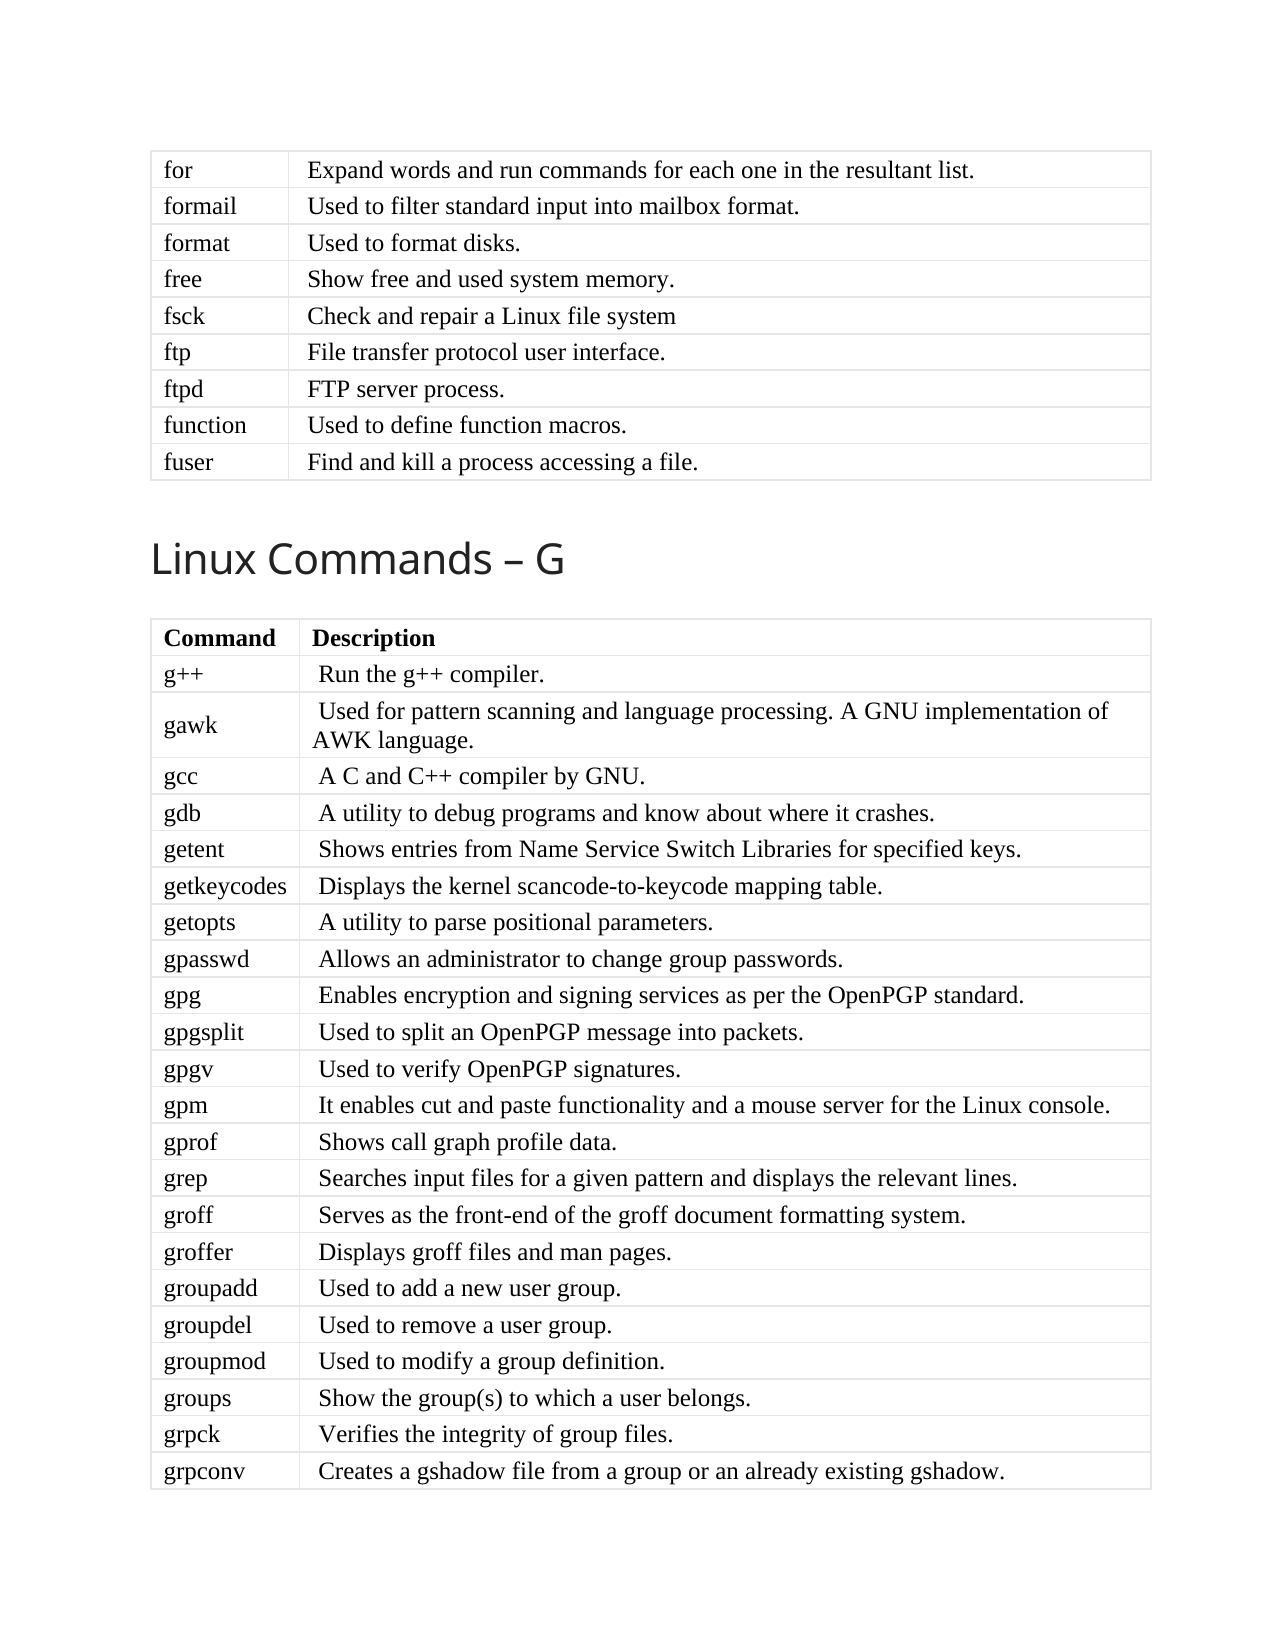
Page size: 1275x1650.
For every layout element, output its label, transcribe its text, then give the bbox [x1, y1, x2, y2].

table_cell groffer [152, 1233, 299, 1268]
table_cell format [152, 225, 288, 260]
table_cell Verifies the integrity of group files. [300, 1416, 1150, 1451]
table_header Command [152, 620, 299, 655]
table_cell File transfer protocol user interface. [289, 335, 1150, 369]
table_cell Show the group(s) to which a user belongs. [300, 1380, 1150, 1415]
table_cell formail [152, 188, 288, 223]
table_cell free [152, 261, 288, 296]
table_cell Displays groff files and man pages. [300, 1233, 1150, 1268]
table_cell Enables encryption and signing services as per the OpenPGP standard. [300, 978, 1150, 1012]
table_cell groupdel [152, 1307, 299, 1342]
table_cell gpm [152, 1087, 299, 1122]
table_cell It enables cut and paste functionality and a mouse server for the Linux console. [300, 1087, 1150, 1122]
table_cell Used for pattern scanning and language processing. A GNU implementation of AWK language. [300, 693, 1150, 757]
table_cell gawk [152, 693, 299, 757]
table_cell gprof [152, 1124, 299, 1159]
table_cell A utility to parse positional parameters. [300, 905, 1150, 939]
table_cell ftp [152, 335, 288, 369]
table_cell getent [152, 831, 299, 866]
table_header Description [300, 620, 1150, 655]
table_cell function [152, 408, 288, 442]
table_cell Serves as the front-end of the groff document formatting system. [300, 1197, 1150, 1232]
table_cell gpasswd [152, 941, 299, 976]
table_cell Used to verify OpenPGP signatures. [300, 1051, 1150, 1086]
table_cell Displays the kernel scancode-to-keycode mapping table. [300, 868, 1150, 903]
table_cell gpgv [152, 1051, 299, 1086]
table_cell Allows an administrator to change group passwords. [300, 941, 1150, 976]
table_cell fsck [152, 298, 288, 333]
table_cell Used to define function macros. [289, 408, 1150, 442]
table_cell Find and kill a process accessing a file. [289, 444, 1150, 479]
table_cell groff [152, 1197, 299, 1232]
table_cell groupadd [152, 1270, 299, 1305]
table_cell fuser [152, 444, 288, 479]
table_cell gdb [152, 795, 299, 830]
table_cell A C and C++ compiler by GNU. [300, 758, 1150, 793]
table_cell Check and repair a Linux file system [289, 298, 1150, 333]
table_cell gcc [152, 758, 299, 793]
table_cell groupmod [152, 1343, 299, 1378]
table_cell Used to remove a user group. [300, 1307, 1150, 1342]
table_cell Run the g++ compiler. [300, 656, 1150, 691]
table_cell grep [152, 1160, 299, 1195]
table_cell Used to add a new user group. [300, 1270, 1150, 1305]
table_cell A utility to debug programs and know about where it crashes. [300, 795, 1150, 830]
text Linux Commands – G [150, 527, 1125, 587]
table_cell getkeycodes [152, 868, 299, 903]
table_cell Shows entries from Name Service Switch Libraries for specified keys. [300, 831, 1150, 866]
table_cell Creates a gshadow file from a group or an already existing gshadow. [300, 1453, 1150, 1488]
table_cell for [152, 152, 288, 187]
table_cell groups [152, 1380, 299, 1415]
table_cell Expand words and run commands for each one in the resultant list. [289, 152, 1150, 187]
table_cell grpconv [152, 1453, 299, 1488]
table_cell FTP server process. [289, 371, 1150, 406]
table_cell getopts [152, 905, 299, 939]
table_cell grpck [152, 1416, 299, 1451]
table_cell Shows call graph profile data. [300, 1124, 1150, 1159]
table_cell Used to modify a group definition. [300, 1343, 1150, 1378]
table_cell Searches input files for a given pattern and displays the relevant lines. [300, 1160, 1150, 1195]
table_cell Used to format disks. [289, 225, 1150, 260]
table_cell Used to split an OpenPGP message into packets. [300, 1014, 1150, 1049]
table_cell g++ [152, 656, 299, 691]
table_cell Show free and used system memory. [289, 261, 1150, 296]
table_cell ftpd [152, 371, 288, 406]
table_cell gpg [152, 978, 299, 1012]
table_cell gpgsplit [152, 1014, 299, 1049]
table_cell Used to filter standard input into mailbox format. [289, 188, 1150, 223]
